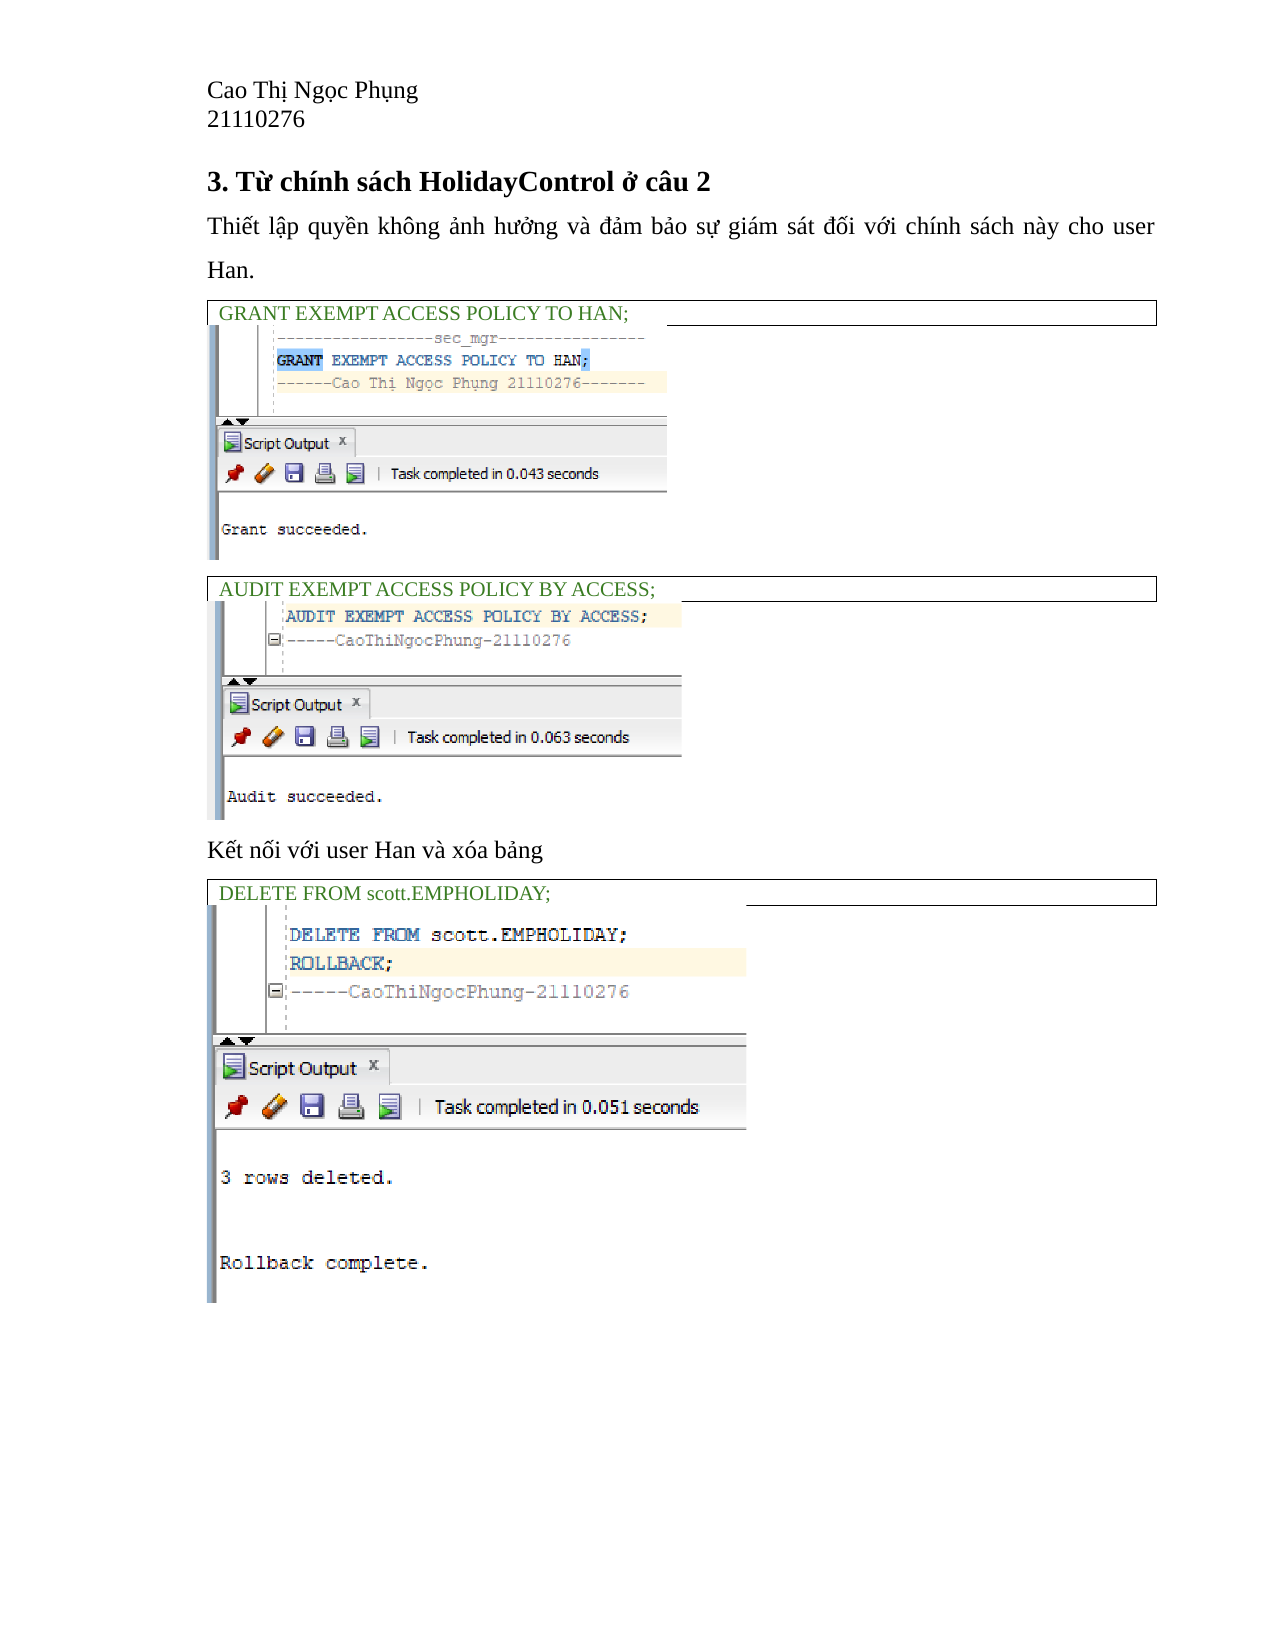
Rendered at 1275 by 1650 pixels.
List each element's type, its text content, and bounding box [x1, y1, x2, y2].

table_header DELETE FROM scott.EMPHOLIDAY; [208, 880, 1156, 904]
table_header AUDIT EXEMPT ACCESS POLICY BY ACCESS; [208, 577, 1156, 601]
picture [206, 325, 667, 560]
picture [206, 905, 747, 1303]
table_header GRANT EXEMPT ACCESS POLICY TO HAN; [208, 301, 1156, 325]
text Thiết lập quyền không ảnh hưởng và đảm bảo sự giám sát đối với chính sách này cho user Han. [207, 211, 1157, 284]
picture [206, 601, 682, 820]
text Kết nối với user Han và xóa bảng [207, 835, 1157, 864]
subtitle 3. Từ chính sách HolidayControl ở câu 2 [207, 164, 1157, 198]
